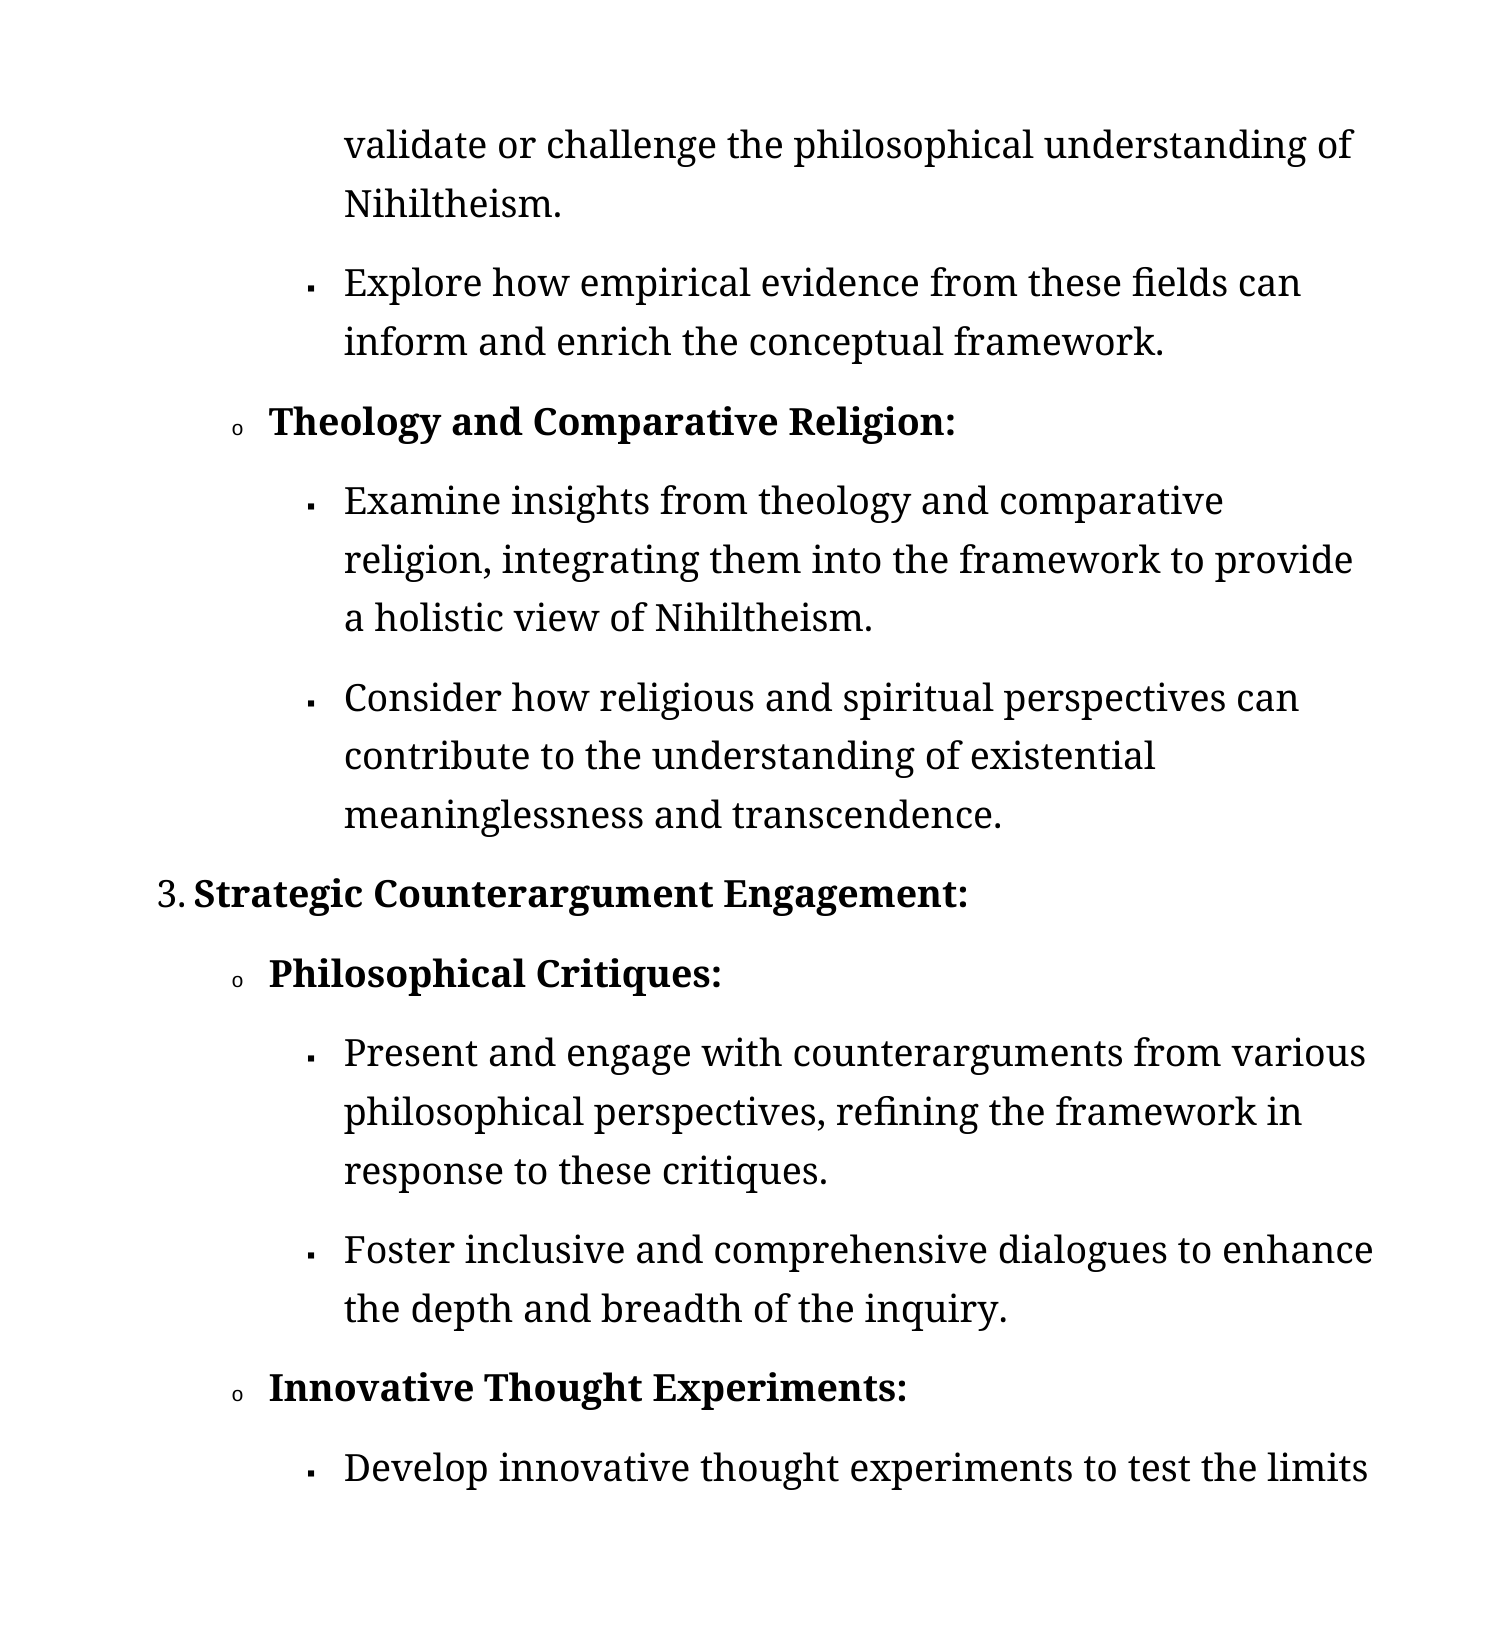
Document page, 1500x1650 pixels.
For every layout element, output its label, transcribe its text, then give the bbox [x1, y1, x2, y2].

list Present and engage with counterarguments from various philosophical perspectives, refining the framework in response to these critiques. [306, 1027, 1381, 1195]
list Philosophical Critiques: [231, 947, 1381, 998]
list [306, 1441, 1381, 1492]
list Examine insights from theology and comparative religion, integrating them into the framework to provide a holistic view of Nihiltheism. [306, 474, 1381, 643]
list Explore how empirical evidence from these fields can inform and enrich the conceptual framework. [306, 257, 1381, 366]
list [306, 118, 1381, 228]
list Strategic Counterargument Engagement: [156, 868, 1381, 919]
list Theology and Comparative Religion: [231, 395, 1381, 446]
list Consider how religious and spiritual perspectives can contribute to the understanding of existential meaninglessness and transcendence. [306, 671, 1381, 839]
list Innovative Thought Experiments: [231, 1362, 1381, 1413]
list Foster inclusive and comprehensive dialogues to enhance the depth and breadth of the inquiry. [306, 1223, 1381, 1333]
